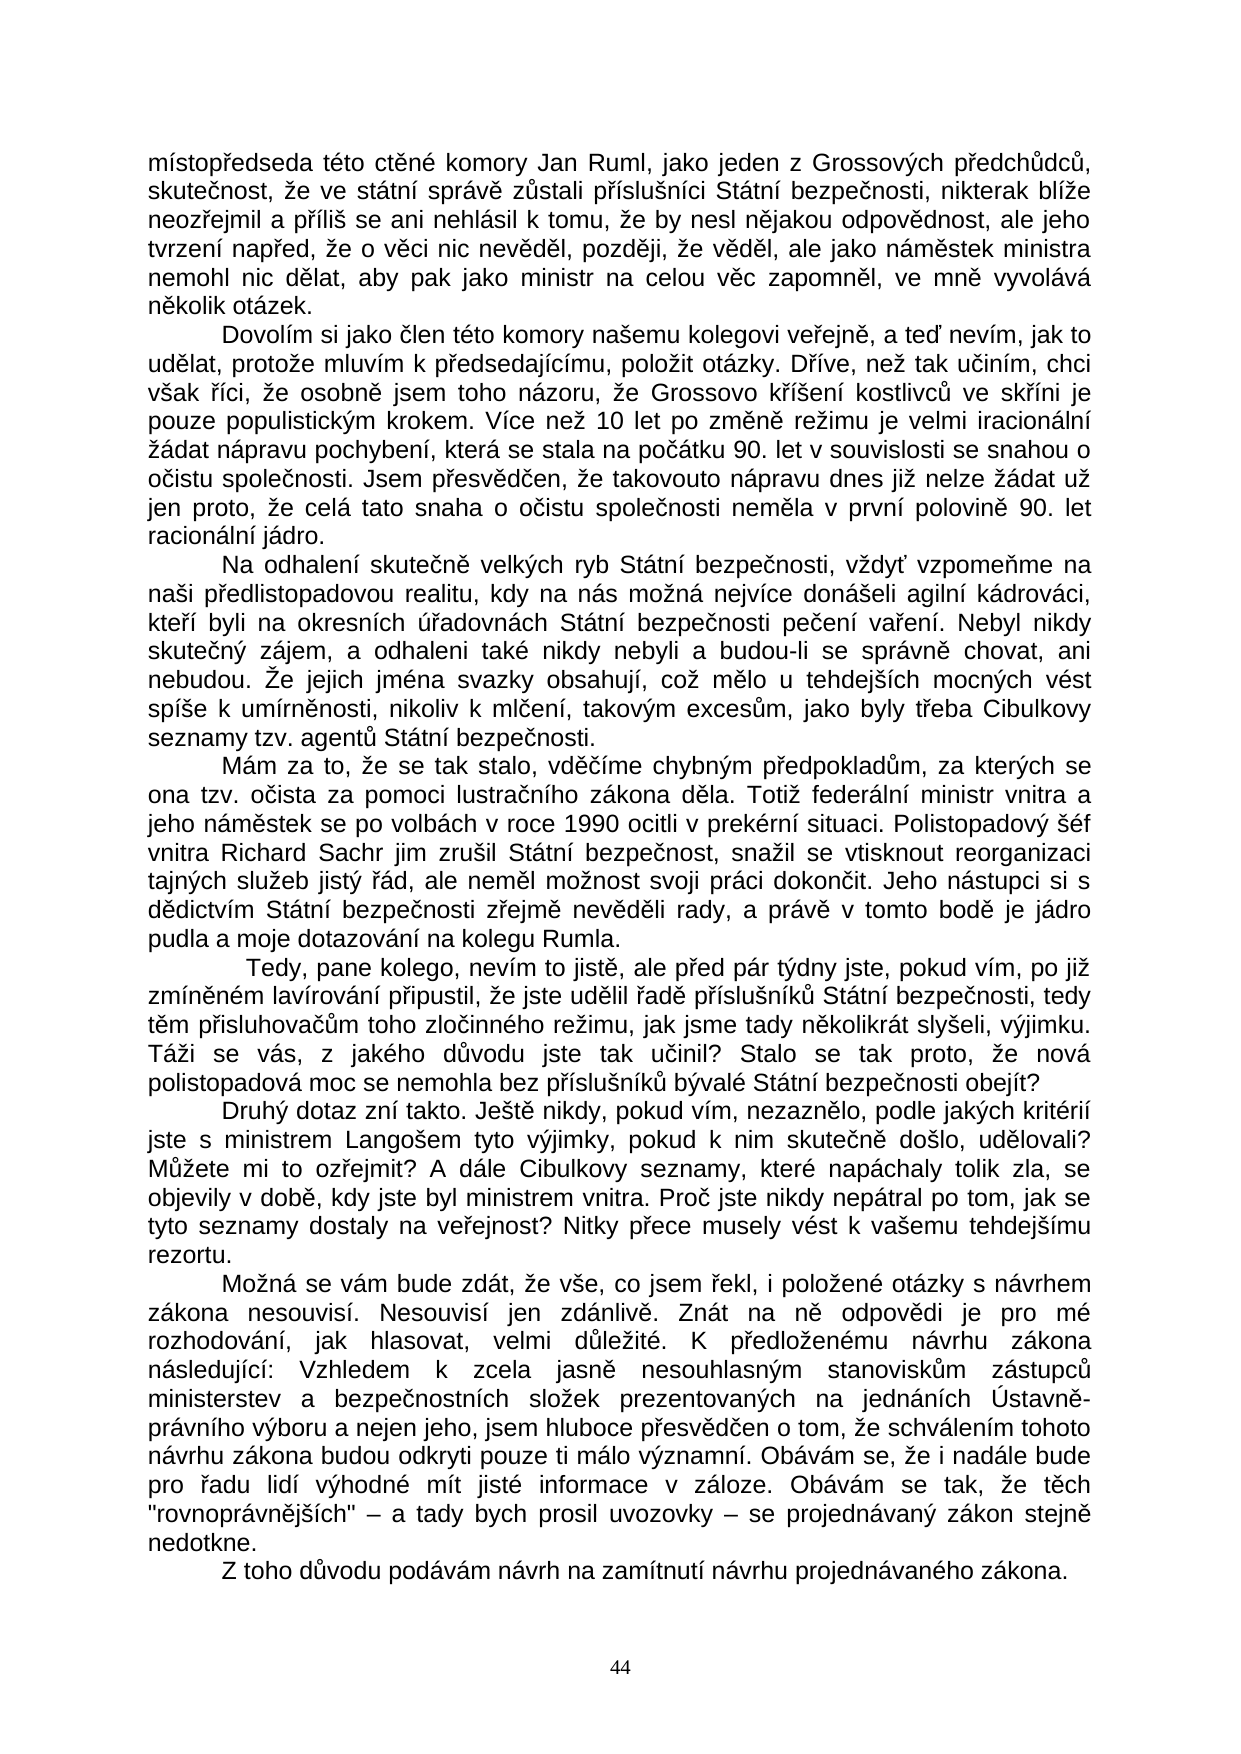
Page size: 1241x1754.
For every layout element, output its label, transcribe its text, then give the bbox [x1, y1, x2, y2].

text Možná se vám bude zdát, že vše, co jsem řekl, i položené otázky s návrhem zákona nesouvisí. Nesouvisí jen zdánlivě. Znát na ně odpovědi je pro mé rozhodování, jak hlasovat, velmi důležité. K předloženému návrhu zákona následující: Vzhledem k zcela jasně nesouhlasným stanoviskům zástupců ministerstev a bezpečnostních složek prezentovaných na jednáních Ústavně-právního výboru a nejen jeho, jsem hluboce přesvědčen o tom, že schválením tohoto návrhu zákona budou odkryti pouze ti málo významní. Obávám se, že i nadále bude pro řadu lidí výhodné mít jisté informace v záloze. Obávám se tak, že těch "rovnoprávnějších" – a tady bych prosil uvozovky – se projednávaný zákon stejně nedotkne. [148, 1269, 1093, 1556]
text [148, 148, 1093, 320]
text Z toho důvodu podávám návrh na zamítnutí návrhu projednávaného zákona. [148, 1556, 1093, 1585]
text Na odhalení skutečně velkých ryb Státní bezpečnosti, vždyť vzpomeňme na naši předlistopadovou realitu, kdy na nás možná nejvíce donášeli agilní kádrováci, kteří byli na okresních úřadovnách Státní bezpečnosti pečení vaření. Nebyl nikdy skutečný zájem, a odhaleni také nikdy nebyli a budou-li se správně chovat, ani nebudou. Že jejich jména svazky obsahují, což mělo u tehdejších mocných vést spíše k umírněnosti, nikoliv k mlčení, takovým excesům, jako byly třeba Cibulkovy seznamy tzv. agentů Státní bezpečnosti. [148, 550, 1093, 751]
text Druhý dotaz zní takto. Ještě nikdy, pokud vím, nezaznělo, podle jakých kritérií jste s ministrem Langošem tyto výjimky, pokud k nim skutečně došlo, udělovali? Můžete mi to ozřejmit? A dále Cibulkovy seznamy, které napáchaly tolik zla, se objevily v době, kdy jste byl ministrem vnitra. Proč jste nikdy nepátral po tom, jak se tyto seznamy dostaly na veřejnost? Nitky přece musely vést k vašemu tehdejšímu rezortu. [148, 1096, 1093, 1269]
text Mám za to, že se tak stalo, vděčíme chybným předpokladům, za kterých se ona tzv. očista za pomoci lustračního zákona děla. Totiž federální ministr vnitra a jeho náměstek se po volbách v roce 1990 ocitli v prekérní situaci. Polistopadový šéf vnitra Richard Sachr jim zrušil Státní bezpečnost, snažil se vtisknout reorganizaci tajných služeb jistý řád, ale neměl možnost svoji práci dokončit. Jeho nástupci si s dědictvím Státní bezpečnosti zřejmě nevěděli rady, a právě v tomto bodě je jádro pudla a moje dotazování na kolegu Rumla. [148, 751, 1093, 953]
text Dovolím si jako člen této komory našemu kolegovi veřejně, a teď nevím, jak to udělat, protože mluvím k předsedajícímu, položit otázky. Dříve, než tak učiním, chci však říci, že osobně jsem toho názoru, že Grossovo kříšení kostlivců ve skříni je pouze populistickým krokem. Více než 10 let po změně režimu je velmi iracionální žádat nápravu pochybení, která se stala na počátku 90. let v souvislosti se snahou o očistu společnosti. Jsem přesvědčen, že takovouto nápravu dnes již nelze žádat už jen proto, že celá tato snaha o očistu společnosti neměla v první polovině 90. let racionální jádro. [148, 320, 1093, 550]
text Tedy, pane kolego, nevím to jistě, ale před pár týdny jste, pokud vím, po již zmíněném lavírování připustil, že jste udělil řadě příslušníků Státní bezpečnosti, tedy těm přisluhovačům toho zločinného režimu, jak jsme tady několikrát slyšeli, výjimku. Táži se vás, z jakého důvodu jste tak učinil? Stalo se tak proto, že nová polistopadová moc se nemohla bez příslušníků bývalé Státní bezpečnosti obejít? [148, 953, 1093, 1096]
